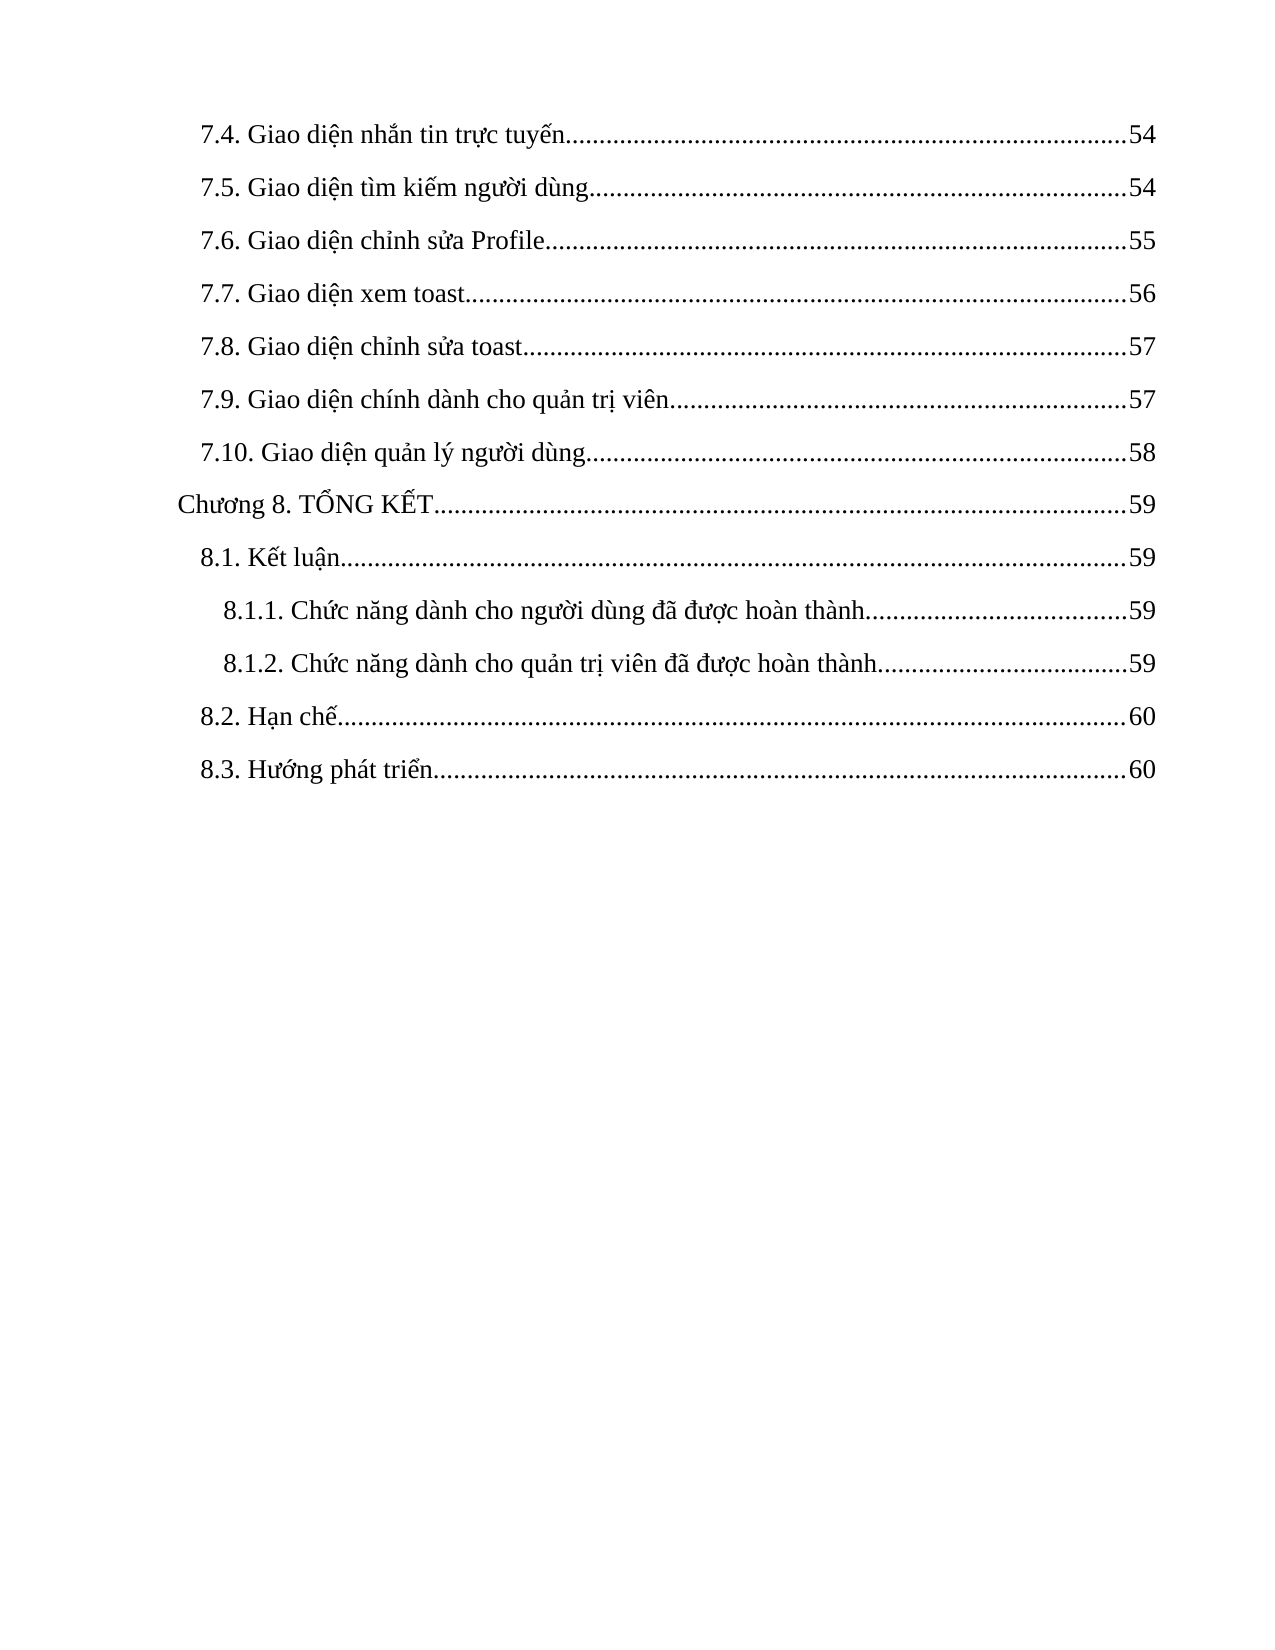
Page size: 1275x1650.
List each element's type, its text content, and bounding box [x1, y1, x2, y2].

text 8.3. Hướng phát triển 60 [200, 753, 1157, 784]
text 8.1. Kết luận 59 [200, 541, 1157, 573]
text 7.6. Giao diện chỉnh sửa Profile. 55 [200, 224, 1157, 255]
text 7.5. Giao diện tìm kiếm người dùng 54 [200, 171, 1157, 202]
text 7.10. Giao diện quản lý người dùng 58 [200, 436, 1157, 467]
text 8.2. Hạn chế. 60 [200, 700, 1157, 731]
text 7.4. Giao diện nhắn tin trực tuyến 54 [200, 118, 1157, 149]
text Chương 8. TỔNG KẾT 59 [177, 488, 1157, 520]
text 8.1.1. Chức năng dành cho người dùng đã được hoàn thành. 59 [223, 594, 1157, 626]
text 7.9. Giao diện chính dành cho quản trị viên. 57 [200, 383, 1157, 414]
text 7.8. Giao diện chỉnh sửa toast 57 [200, 330, 1157, 361]
text 8.1.2. Chức năng dành cho quản trị viên đã được hoàn thành. 59 [223, 647, 1157, 678]
text 7.7. Giao diện xem toast 56 [200, 277, 1157, 308]
